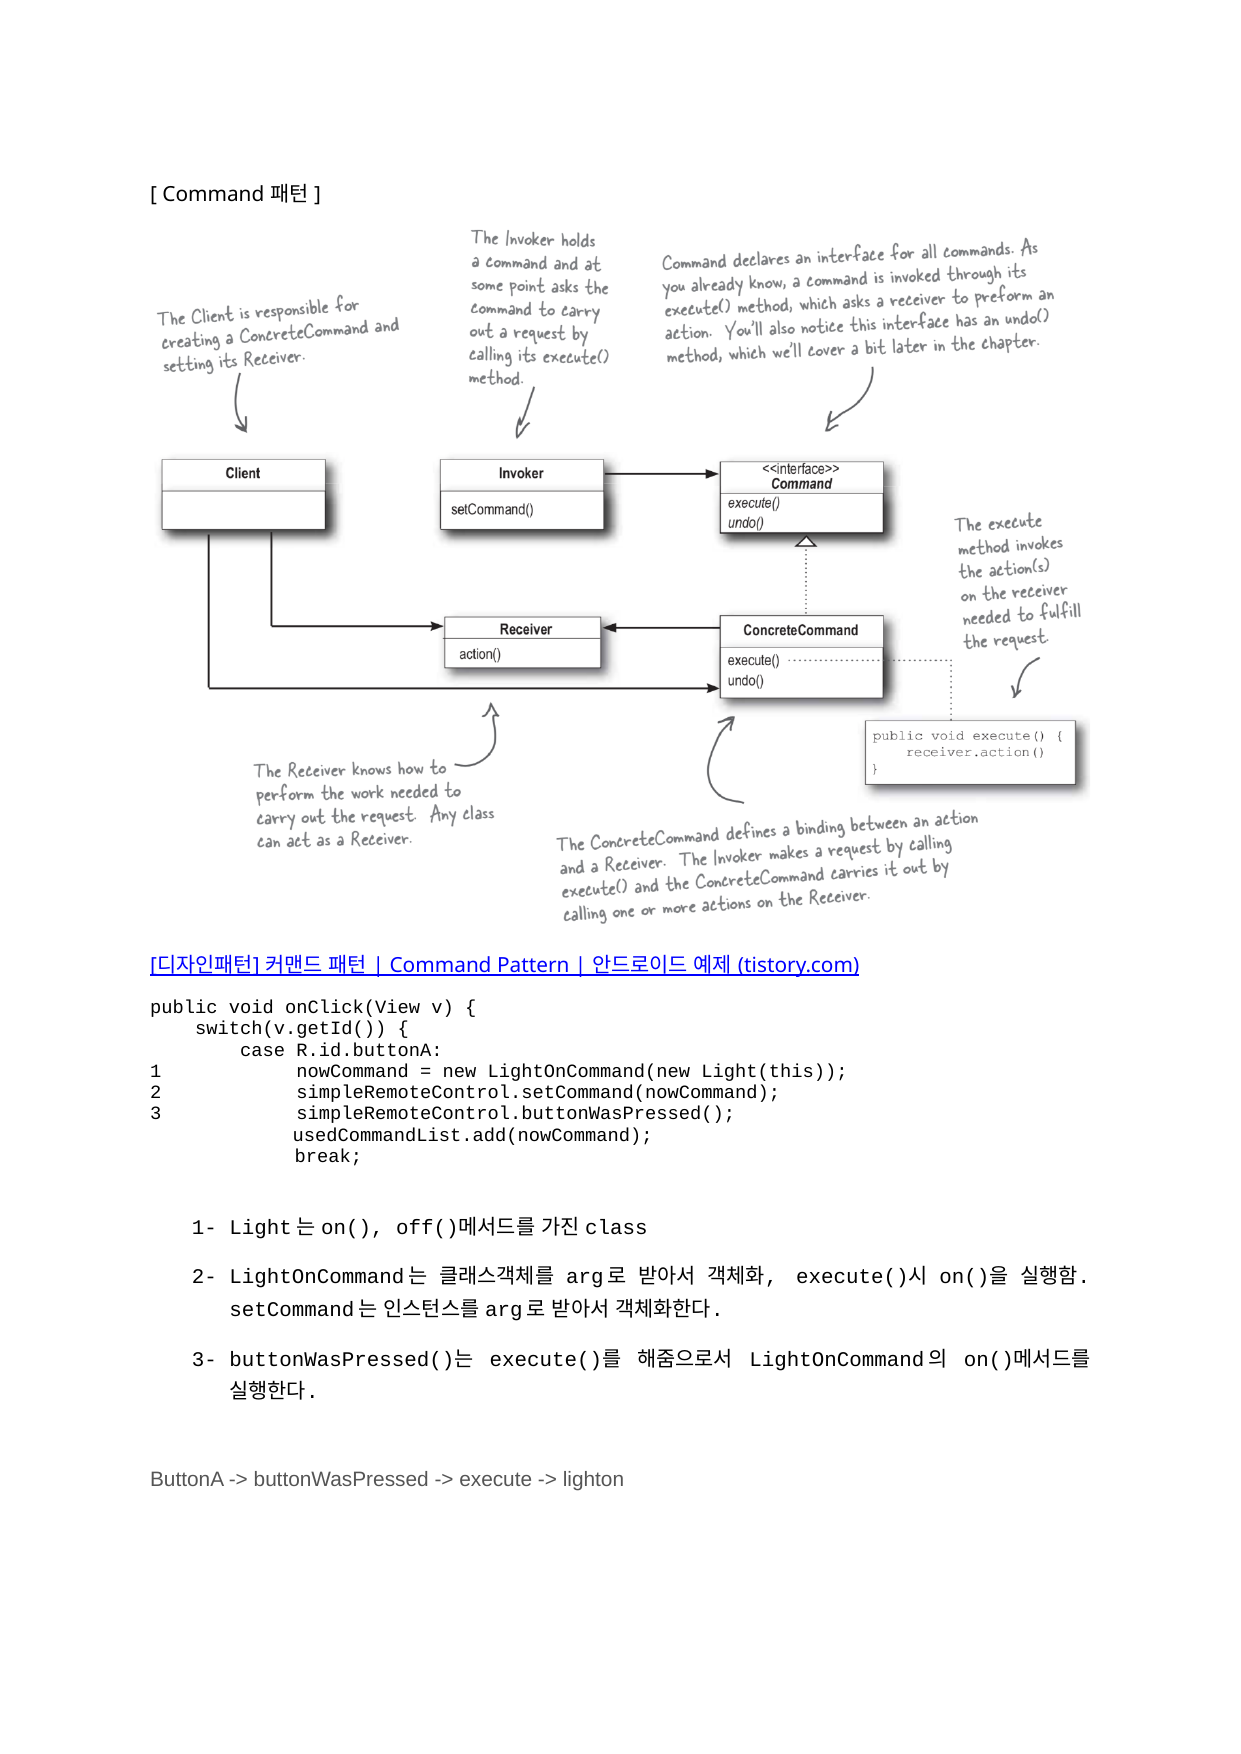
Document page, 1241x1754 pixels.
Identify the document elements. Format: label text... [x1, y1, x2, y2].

text switch(v.getId()) { [150, 1019, 1090, 1040]
text 3 simpleRemoteControl.buttonWasPressed(); [150, 1104, 1090, 1125]
text case R.id.buttonA: [150, 1040, 1090, 1062]
text [디자인패턴] 커맨드 패턴 | Command Pattern | 안드로이드 예제 (tistory.com) [150, 948, 1090, 979]
list LightOnCommand는 클래스객체를 arg로 받아서 객체화, execute()시 on()을 실행함. setCommand는 인스턴스를 arg로 받아서 객체화한다. [192, 1259, 1090, 1323]
list buttonWasPressed()는 execute()를 해줌으로서 LightOnCommand의 on()메서드를 실행한다. [192, 1342, 1090, 1405]
text ButtonA -> buttonWasPressed -> execute -> lighton [150, 1467, 1090, 1491]
text [ Command 패턴 ] [150, 177, 1090, 207]
text public void onClick(View v) { [150, 998, 1090, 1019]
text 1 nowCommand = new LightOnCommand(new Light(this)); [150, 1062, 1090, 1083]
text break; [150, 1147, 1090, 1168]
text 2 simpleRemoteControl.setCommand(nowCommand); [150, 1083, 1090, 1104]
picture [150, 226, 1091, 930]
list Light는 on(), off()메서드를 가진 class [192, 1210, 1090, 1240]
text usedCommandList.add(nowCommand); [150, 1125, 1090, 1147]
